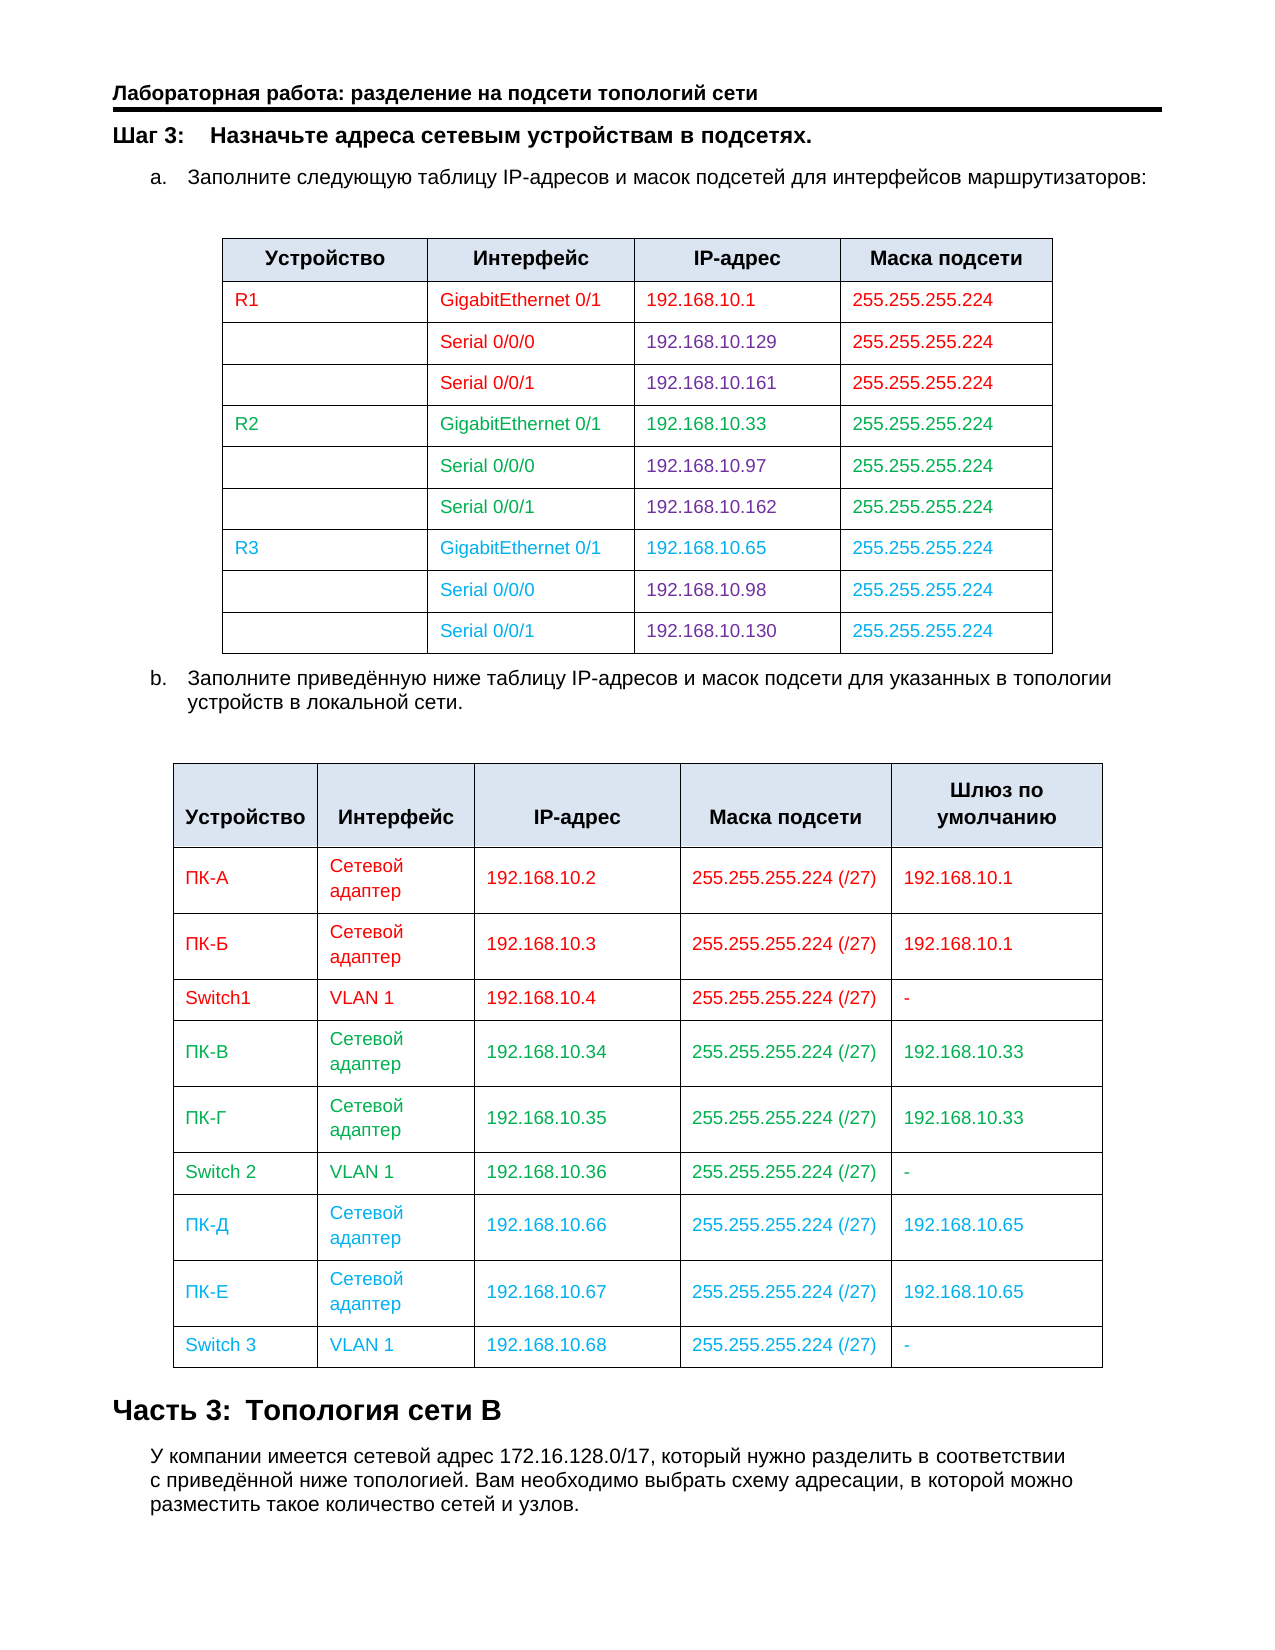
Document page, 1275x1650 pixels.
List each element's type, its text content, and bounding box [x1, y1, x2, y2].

table_cell R2 [223, 406, 427, 446]
table_cell 255.255.255.224 [841, 571, 1052, 612]
table_cell 255.255.255.224 [841, 323, 1052, 363]
table_cell 192.168.10.97 [635, 447, 840, 488]
table_cell 192.168.10.3 [475, 914, 680, 979]
table_cell 255.255.255.224 (/27) [681, 1153, 891, 1194]
table_cell 192.168.10.98 [635, 571, 840, 612]
table_cell 255.255.255.224 [841, 406, 1052, 446]
table_cell [223, 447, 427, 488]
table_cell 192.168.10.67 [475, 1261, 680, 1326]
table_cell 192.168.10.65 [892, 1195, 1102, 1260]
table_cell [223, 365, 427, 405]
picture [353, 1275, 361, 1285]
table_cell Serial 0/0/0 [428, 571, 634, 612]
table_header Устройство [174, 764, 317, 846]
table_cell [223, 571, 427, 612]
table_cell [223, 489, 427, 529]
table_cell 255.255.255.224 (/27) [681, 1087, 891, 1152]
table_cell 255.255.255.224 (/27) [681, 1261, 891, 1326]
table_cell Switch 2 [174, 1153, 317, 1194]
table_header Маска подсети [841, 239, 1052, 281]
table_cell ПК-В [174, 1021, 317, 1086]
table_cell 255.255.255.224 [841, 282, 1052, 322]
table_cell [223, 323, 427, 363]
table_cell Switch1 [174, 980, 317, 1020]
table_cell 192.168.10.1 [892, 848, 1102, 912]
table_cell Сетевой адаптер [318, 914, 474, 979]
table_cell 192.168.10.65 [635, 530, 840, 570]
table_cell ПК-Г [174, 1087, 317, 1152]
table_cell Serial 0/0/1 [428, 365, 634, 405]
table_cell - [892, 1327, 1102, 1367]
table_cell - [892, 980, 1102, 1020]
table_cell 192.168.10.66 [475, 1195, 680, 1260]
table_header Шлюз по умолчанию [892, 764, 1102, 846]
table_cell ПК-А [174, 848, 317, 912]
text У компании имеется сетевой адрес 172.16.128.0/17, который нужно разделить в соответствии с приведённой ниже топологией. Вам необходимо выбрать схему адресации, в которой можно разместить такое количество сетей и узлов. [150, 1444, 1162, 1516]
table_cell R1 [223, 282, 427, 322]
table_header IP-адрес [635, 239, 840, 281]
table_cell Сетевой адаптер [318, 1087, 474, 1152]
table_cell ПК-Д [174, 1195, 317, 1260]
table_cell VLAN 1 [318, 980, 474, 1020]
table_cell 192.168.10.130 [635, 613, 840, 653]
text Назначьте адреса сетевым устройствам в подсетях. [112, 122, 1162, 148]
table_cell ПК-Б [174, 914, 317, 979]
table_cell 255.255.255.224 [841, 613, 1052, 653]
table_cell 255.255.255.224 (/27) [681, 914, 891, 979]
table_cell GigabitEthernet 0/1 [428, 530, 634, 570]
table_header Устройство [223, 239, 427, 281]
table_cell [223, 613, 427, 653]
table_cell 255.255.255.224 [841, 530, 1052, 570]
table_cell Serial 0/0/0 [428, 447, 634, 488]
table_cell VLAN 1 [318, 1153, 474, 1194]
table_cell 255.255.255.224 (/27) [681, 1021, 891, 1086]
list Заполните следующую таблицу IP-адресов и масок подсетей для интерфейсов маршрутизаторов: [150, 164, 1162, 188]
table_cell 192.168.10.65 [892, 1261, 1102, 1326]
table_cell Switch 3 [174, 1327, 317, 1367]
table_cell Сетевой адаптер [318, 848, 474, 912]
table_cell 255.255.255.224 (/27) [681, 1327, 891, 1367]
table_cell 255.255.255.224 [841, 447, 1052, 488]
table_cell 192.168.10.1 [892, 914, 1102, 979]
table_cell 192.168.10.36 [475, 1153, 680, 1194]
table_header Маска подсети [681, 764, 891, 846]
table_cell 192.168.10.33 [892, 1021, 1102, 1086]
table_cell Сетевой адаптер [318, 1195, 474, 1260]
table_cell R3 [223, 530, 427, 570]
table_header IP-адрес [475, 764, 680, 846]
table_cell Serial 0/0/1 [428, 489, 634, 529]
table_cell VLAN 1 [318, 1327, 474, 1367]
table_cell 192.168.10.4 [475, 980, 680, 1020]
table_cell 192.168.10.161 [635, 365, 840, 405]
table_cell Сетевой адаптер [318, 1021, 474, 1086]
table_cell 192.168.10.33 [635, 406, 840, 446]
text Топология сети В [112, 1393, 1162, 1426]
table_cell ПК-Е [174, 1261, 317, 1326]
table_header Интерфейс [318, 764, 474, 846]
table_cell 255.255.255.224 [841, 489, 1052, 529]
table_header Интерфейс [428, 239, 634, 281]
table_cell Сетевой адаптер [318, 1261, 474, 1326]
table_cell 192.168.10.68 [475, 1327, 680, 1367]
table_cell 192.168.10.1 [635, 282, 840, 322]
table_cell 255.255.255.224 (/27) [681, 848, 891, 912]
table_cell 192.168.10.162 [635, 489, 840, 529]
picture [353, 1209, 361, 1219]
table_cell 192.168.10.33 [892, 1087, 1102, 1152]
table_cell 255.255.255.224 [841, 365, 1052, 405]
table_cell GigabitEthernet 0/1 [428, 406, 634, 446]
text Заполните приведённую ниже таблицу IP-адресов и масок подсети для указанных в топологии устройств в локальной сети. [150, 666, 1162, 714]
table_cell 255.255.255.224 (/27) [681, 1195, 891, 1260]
table_cell 192.168.10.34 [475, 1021, 680, 1086]
table_cell 192.168.10.2 [475, 848, 680, 912]
table_cell 192.168.10.129 [635, 323, 840, 363]
table_cell 255.255.255.224 (/27) [681, 980, 891, 1020]
table_cell GigabitEthernet 0/1 [428, 282, 634, 322]
table_cell Serial 0/0/1 [428, 613, 634, 653]
table_cell - [892, 1153, 1102, 1194]
table_cell Serial 0/0/0 [428, 323, 634, 363]
table_cell 192.168.10.35 [475, 1087, 680, 1152]
